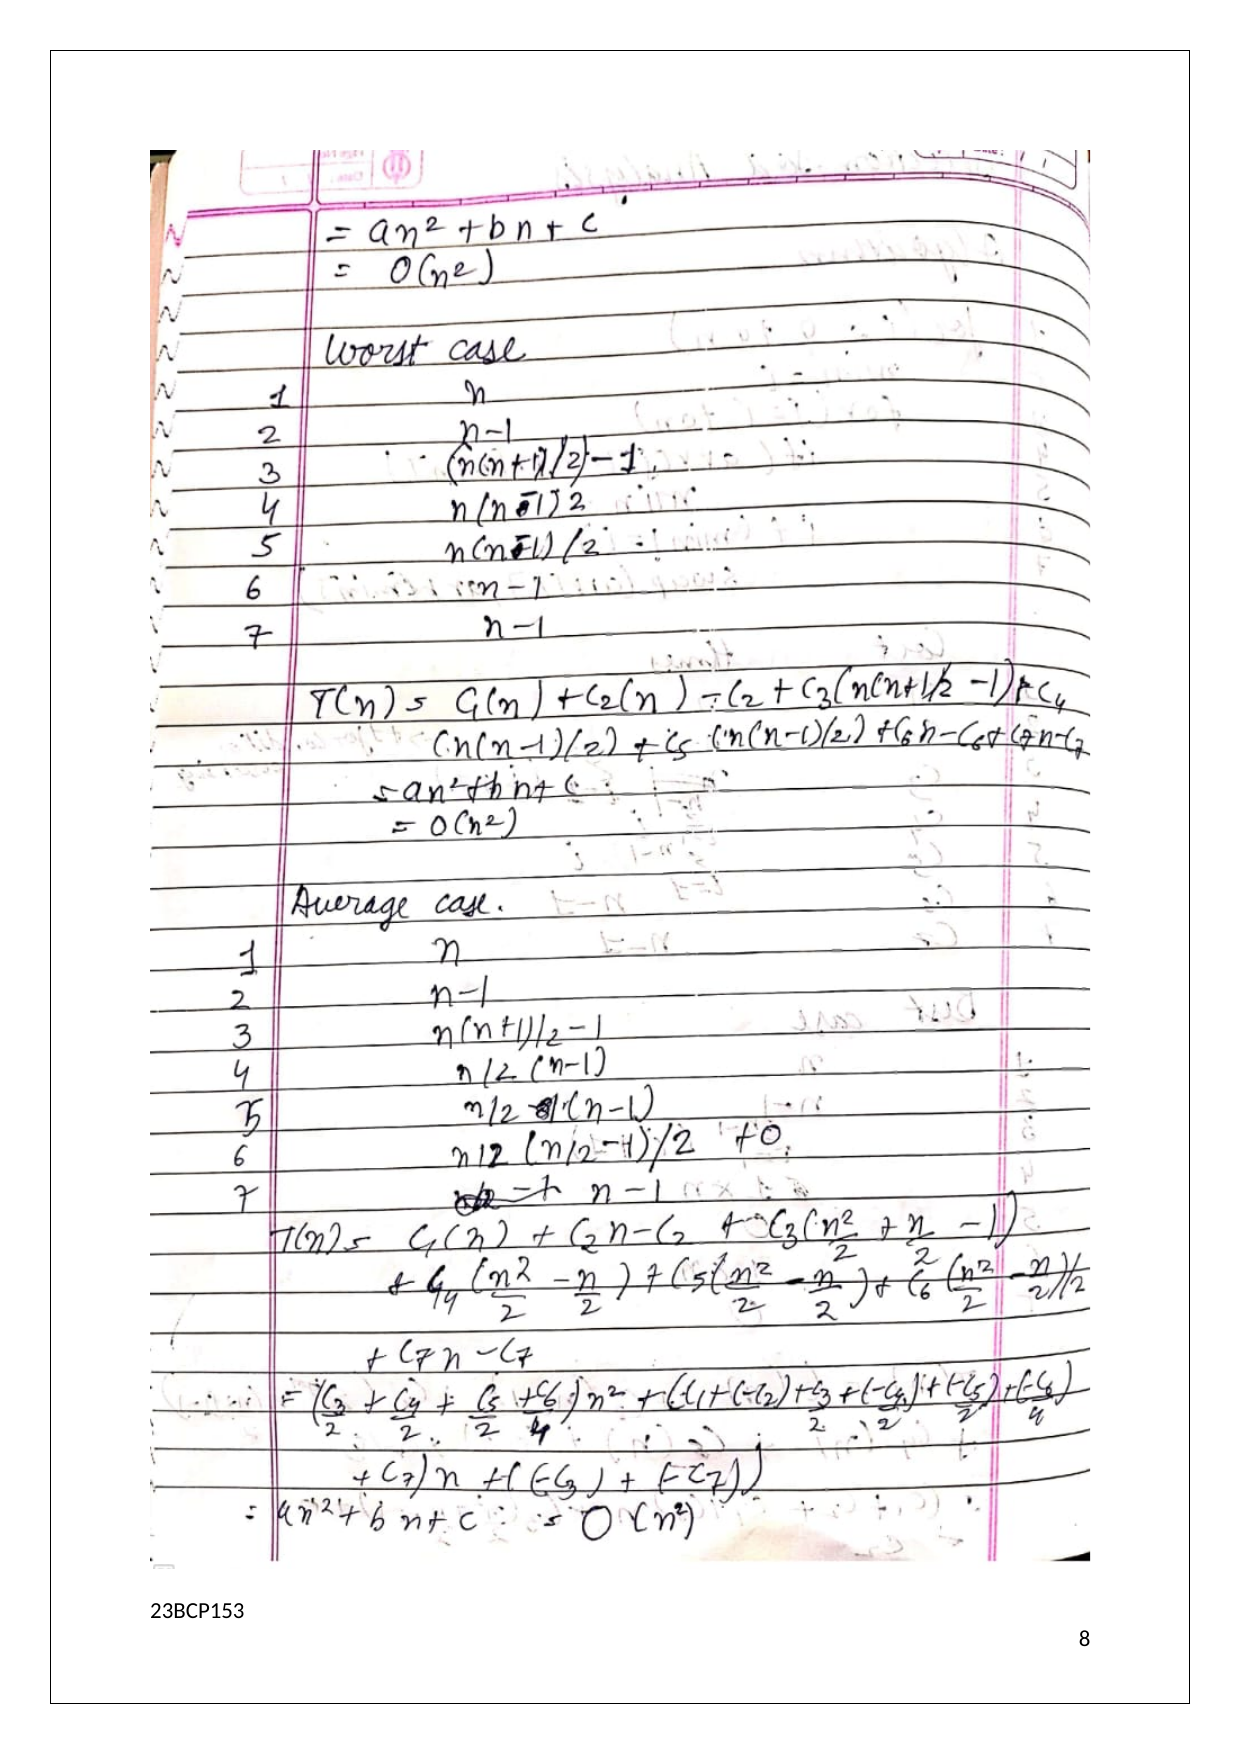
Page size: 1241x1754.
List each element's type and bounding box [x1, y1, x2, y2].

picture [150, 150, 1091, 1569]
